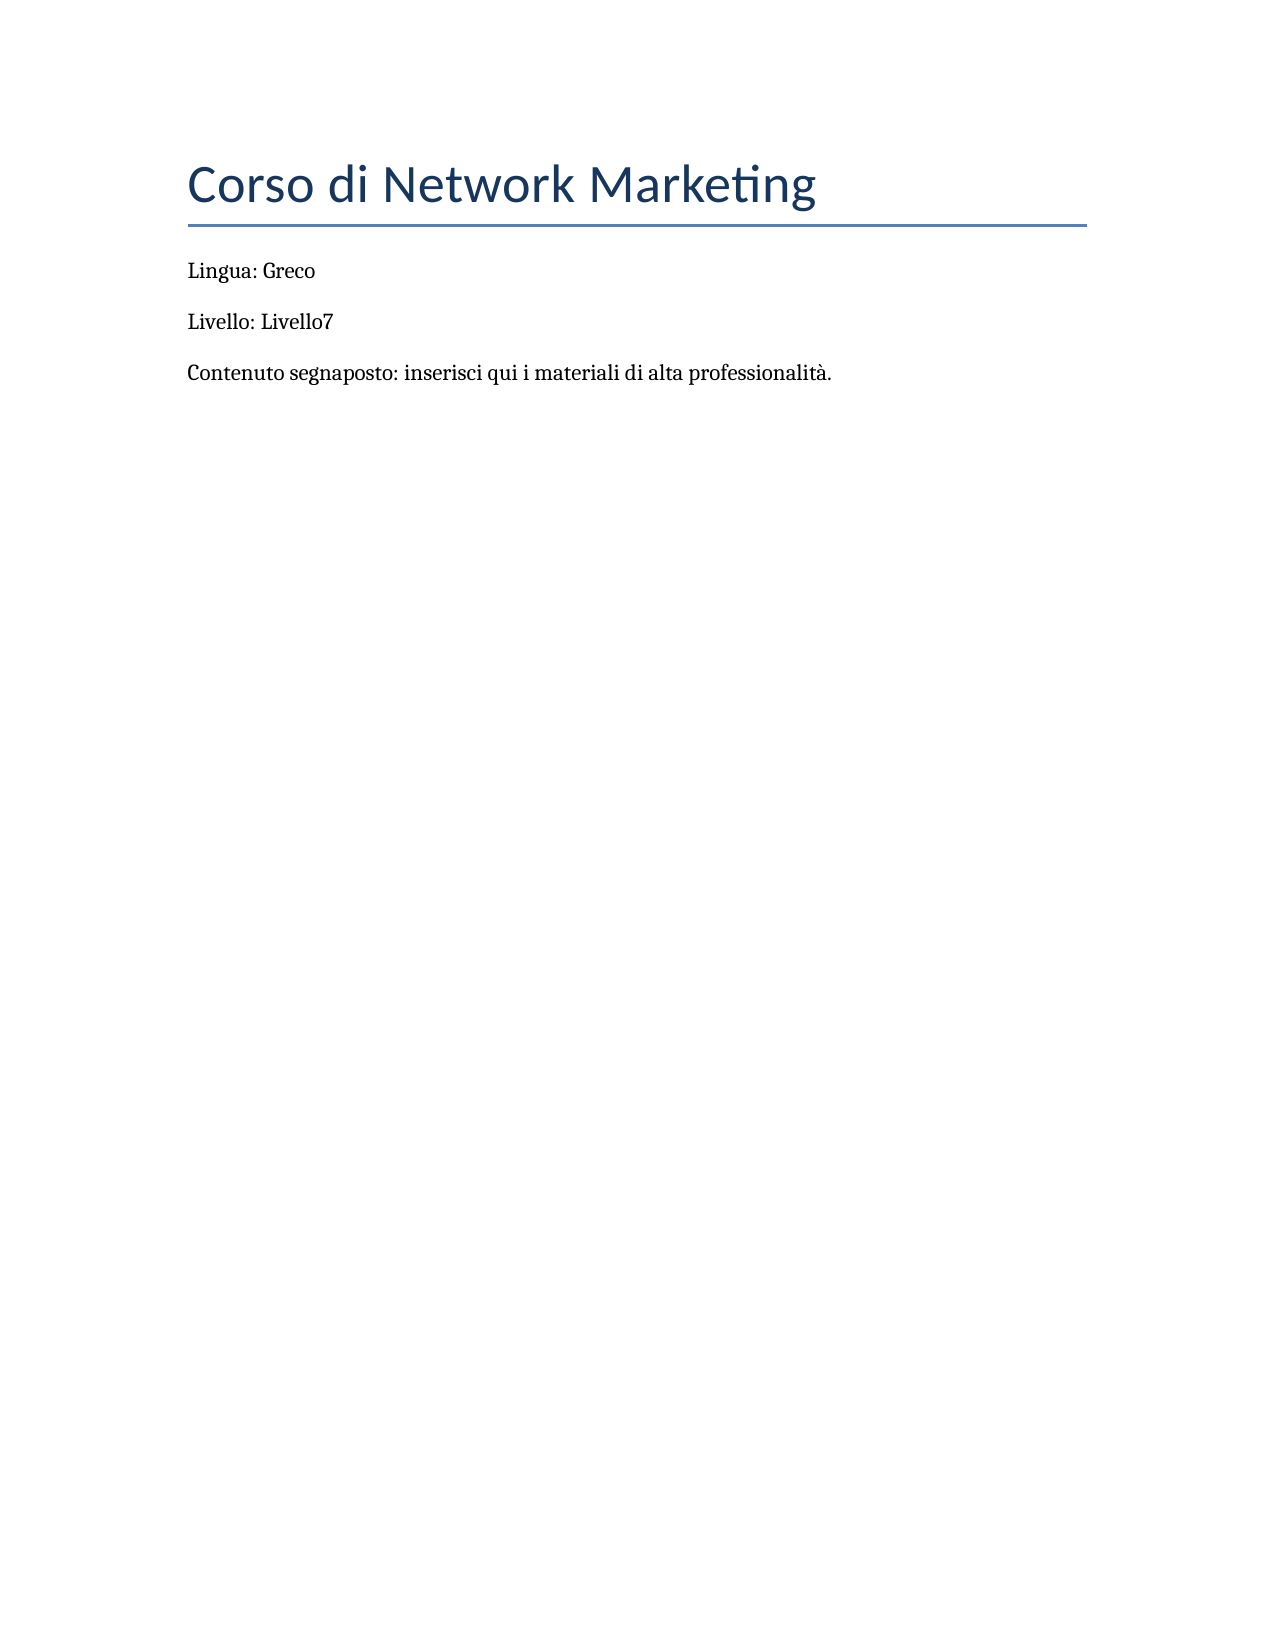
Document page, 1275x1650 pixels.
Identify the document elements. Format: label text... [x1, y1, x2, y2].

text Contenuto segnaposto: inserisci qui i materiali di alta professionalità. [187, 360, 1087, 386]
text Lingua: Greco [187, 258, 1087, 284]
text Livello: Livello7 [187, 309, 1087, 335]
title Corso di Network Marketing [187, 150, 1087, 227]
